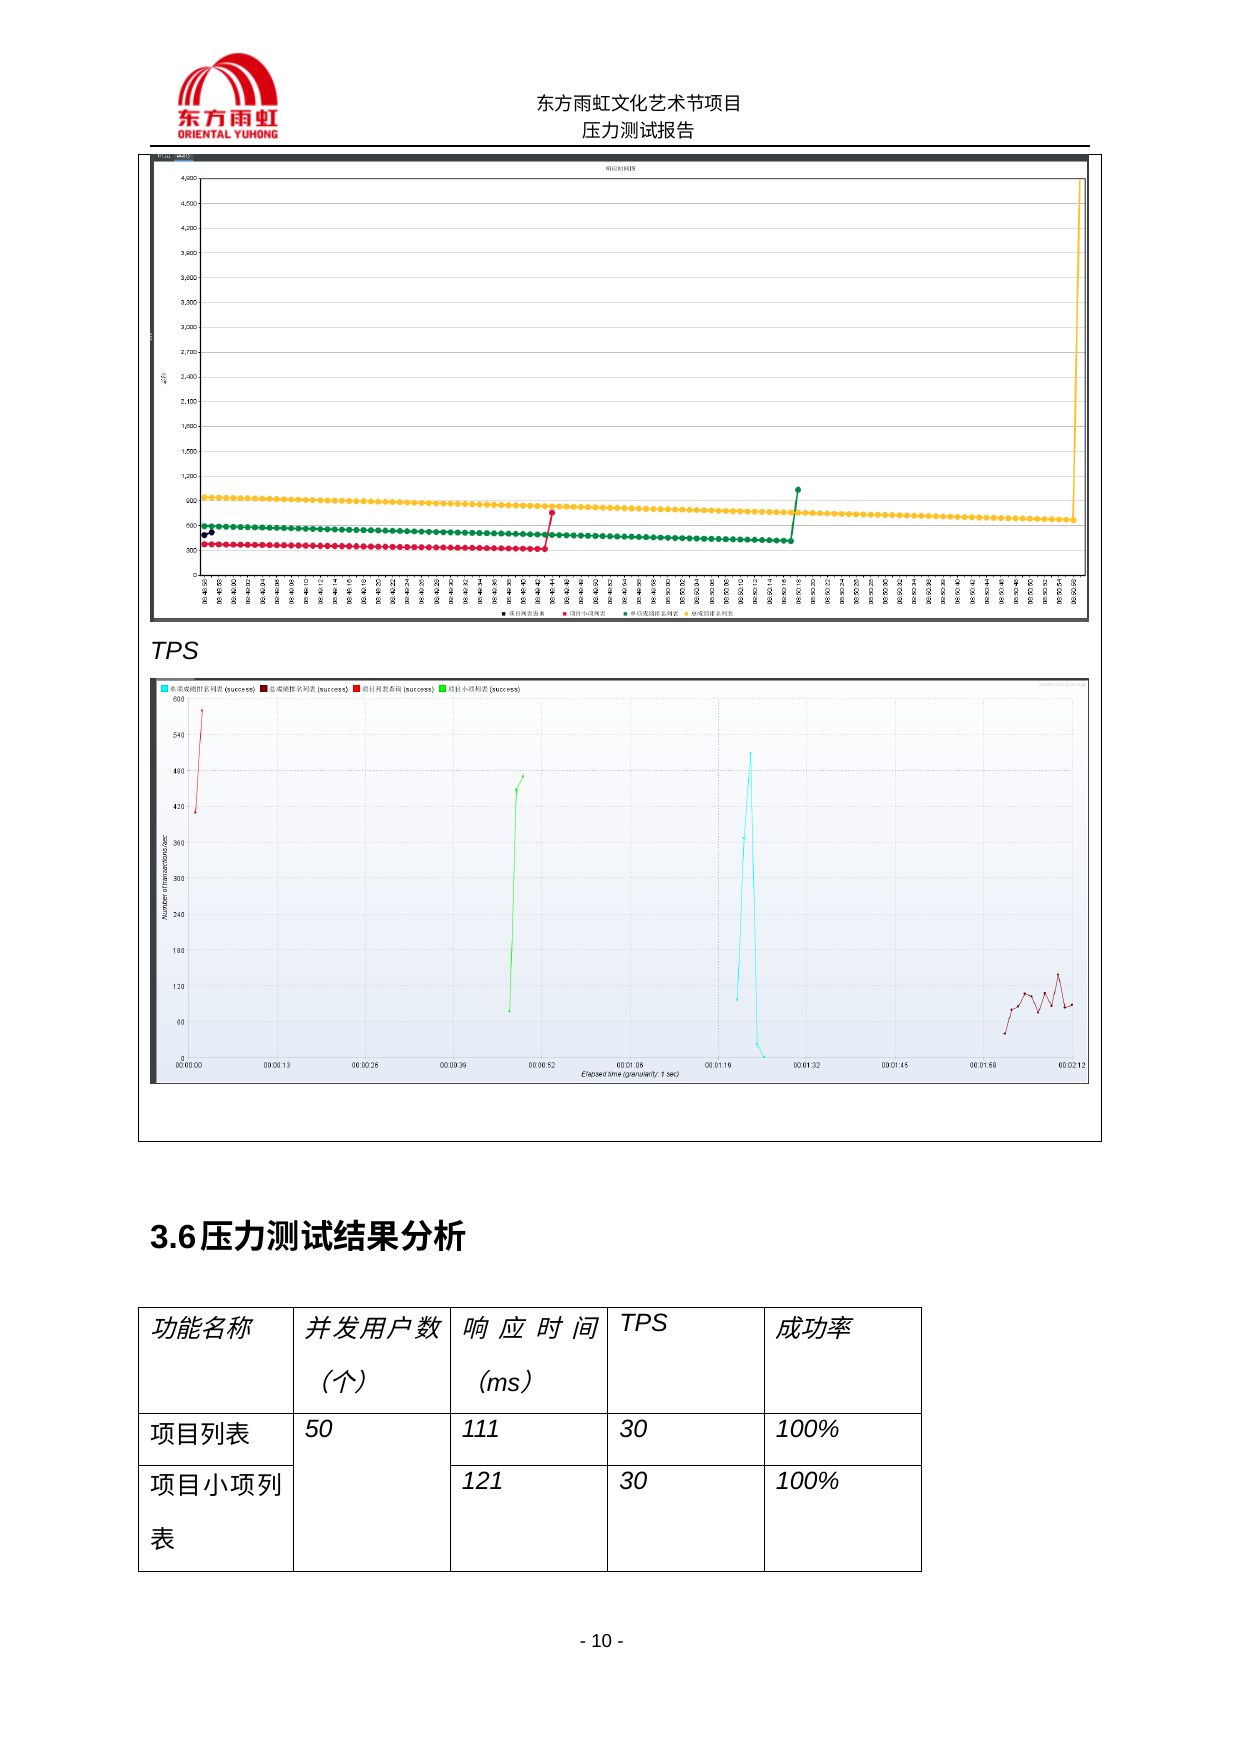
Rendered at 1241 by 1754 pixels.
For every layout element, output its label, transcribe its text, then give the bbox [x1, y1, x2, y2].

table_cell 50 [294, 1414, 450, 1571]
picture [174, 51, 282, 144]
table_header 响应时间（ms） [451, 1308, 607, 1413]
subtitle 压力测试结果分析 [150, 1210, 1090, 1258]
table_cell 30 [608, 1466, 764, 1571]
table_cell 111 [451, 1414, 607, 1464]
table_cell 100% [765, 1414, 921, 1464]
table_cell 121 [451, 1466, 607, 1571]
table_cell 30 [608, 1414, 764, 1464]
table_cell 项目列表 [139, 1414, 293, 1464]
table_cell 项目小项列表 [139, 1466, 293, 1571]
table_header 并发用户数（个） [294, 1308, 450, 1413]
picture [150, 678, 1089, 1084]
table_cell 工单全流程压力 50并发 聚合报告 响应时间 TPS 200并发 聚合报告 响应时间 TPS 500并发 聚合报告 响应时间 TPS 1000并发 聚合报告 响应时间 TPS [139, 155, 1101, 1141]
table_cell 100% [765, 1466, 921, 1571]
table_header TPS [608, 1308, 764, 1413]
picture [150, 154, 1089, 622]
table_header 功能名称 [139, 1308, 293, 1413]
table_header 成功率 [765, 1308, 921, 1413]
